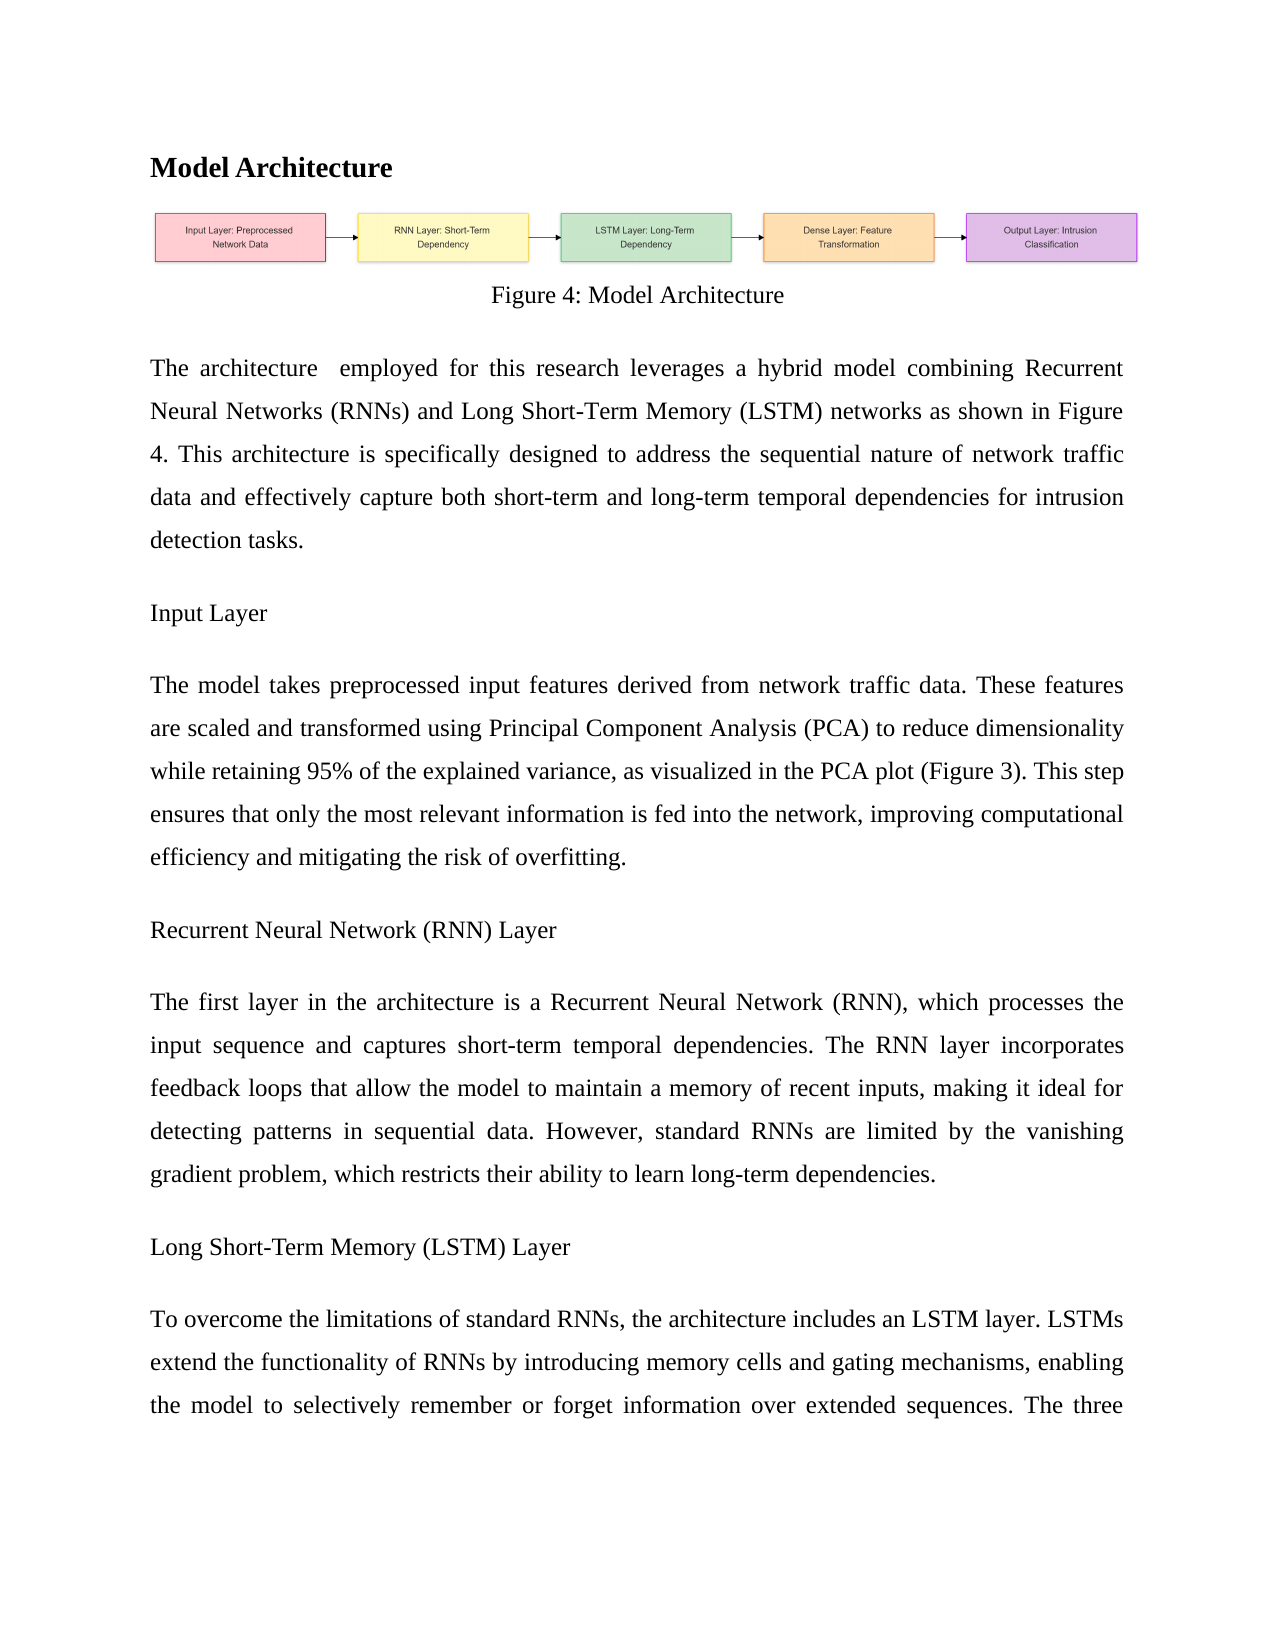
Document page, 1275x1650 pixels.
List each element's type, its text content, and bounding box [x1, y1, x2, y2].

subtitle Model Architecture [150, 150, 1125, 183]
text Figure 4: Model Architecture [150, 281, 1125, 309]
text The architecture employed for this research leverages a hybrid model combining Recurrent Neural Networks (RNNs) and Long Short-Term Memory (LSTM) networks as shown in Figure 4. This architecture is specifically designed to address the sequential nature of network traffic data and effectively capture both short-term and long-term temporal dependencies for intrusion detection tasks. [150, 353, 1125, 554]
subtitle Recurrent Neural Network (RNN) Layer [150, 915, 1125, 943]
picture [150, 208, 1144, 267]
text The model takes preprocessed input features derived from network traffic data. These features are scaled and transformed using Principal Component Analysis (PCA) to reduce dimensionality while retaining 95% of the explained variance, as visualized in the PCA plot (Figure 3). This step ensures that only the most relevant information is fed into the network, improving computational efficiency and mitigating the risk of overfitting. [150, 670, 1125, 871]
subtitle Long Short-Term Memory (LSTM) Layer [150, 1232, 1125, 1261]
text The first layer in the architecture is a Recurrent Neural Network (RNN), which processes the input sequence and captures short-term temporal dependencies. The RNN layer incorporates feedback loops that allow the model to maintain a memory of recent inputs, making it ideal for detecting patterns in sequential data. However, standard RNNs are limited by the vanishing gradient problem, which restricts their ability to learn long-term dependencies. [150, 987, 1125, 1188]
text Input Layer [150, 598, 1125, 626]
